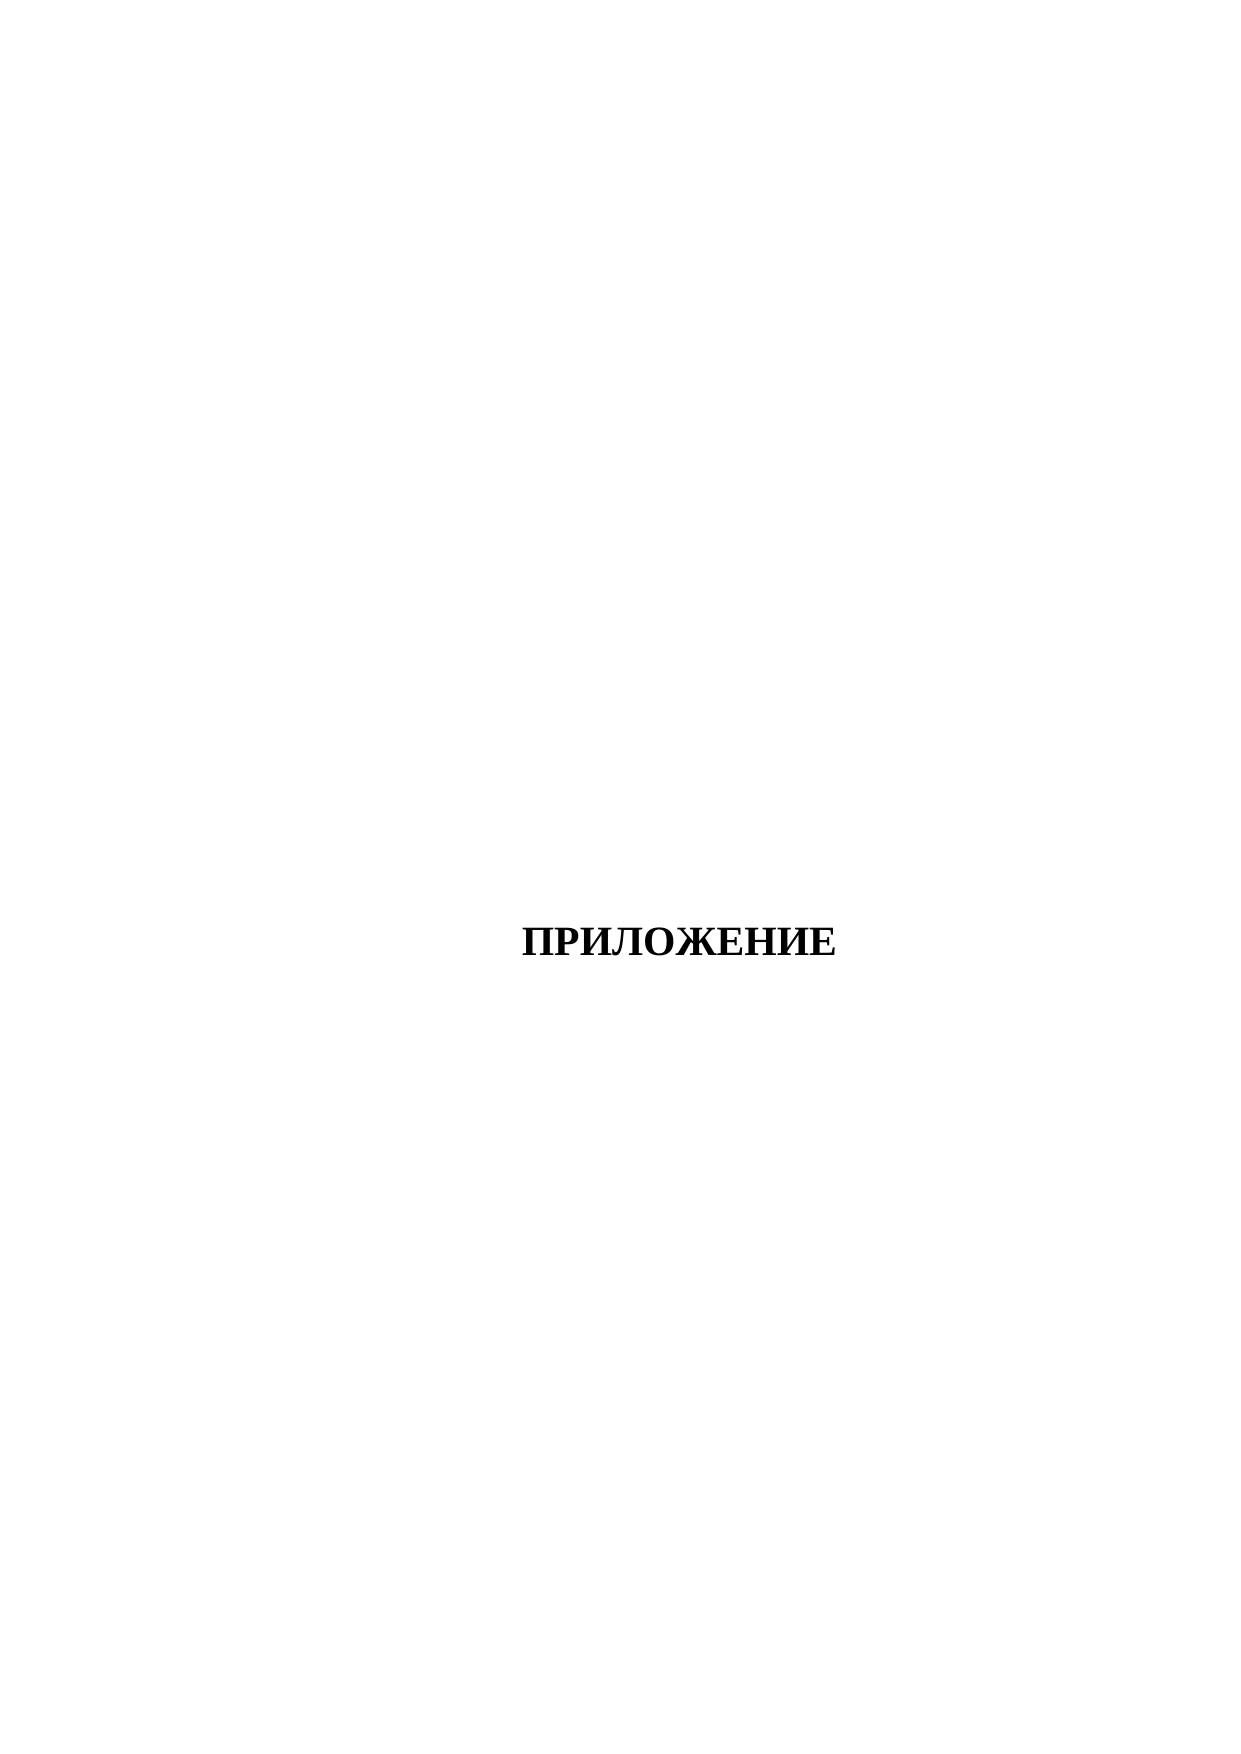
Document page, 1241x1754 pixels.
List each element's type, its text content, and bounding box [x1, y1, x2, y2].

subtitle ПРИЛОЖЕНИЕ [177, 916, 1181, 964]
